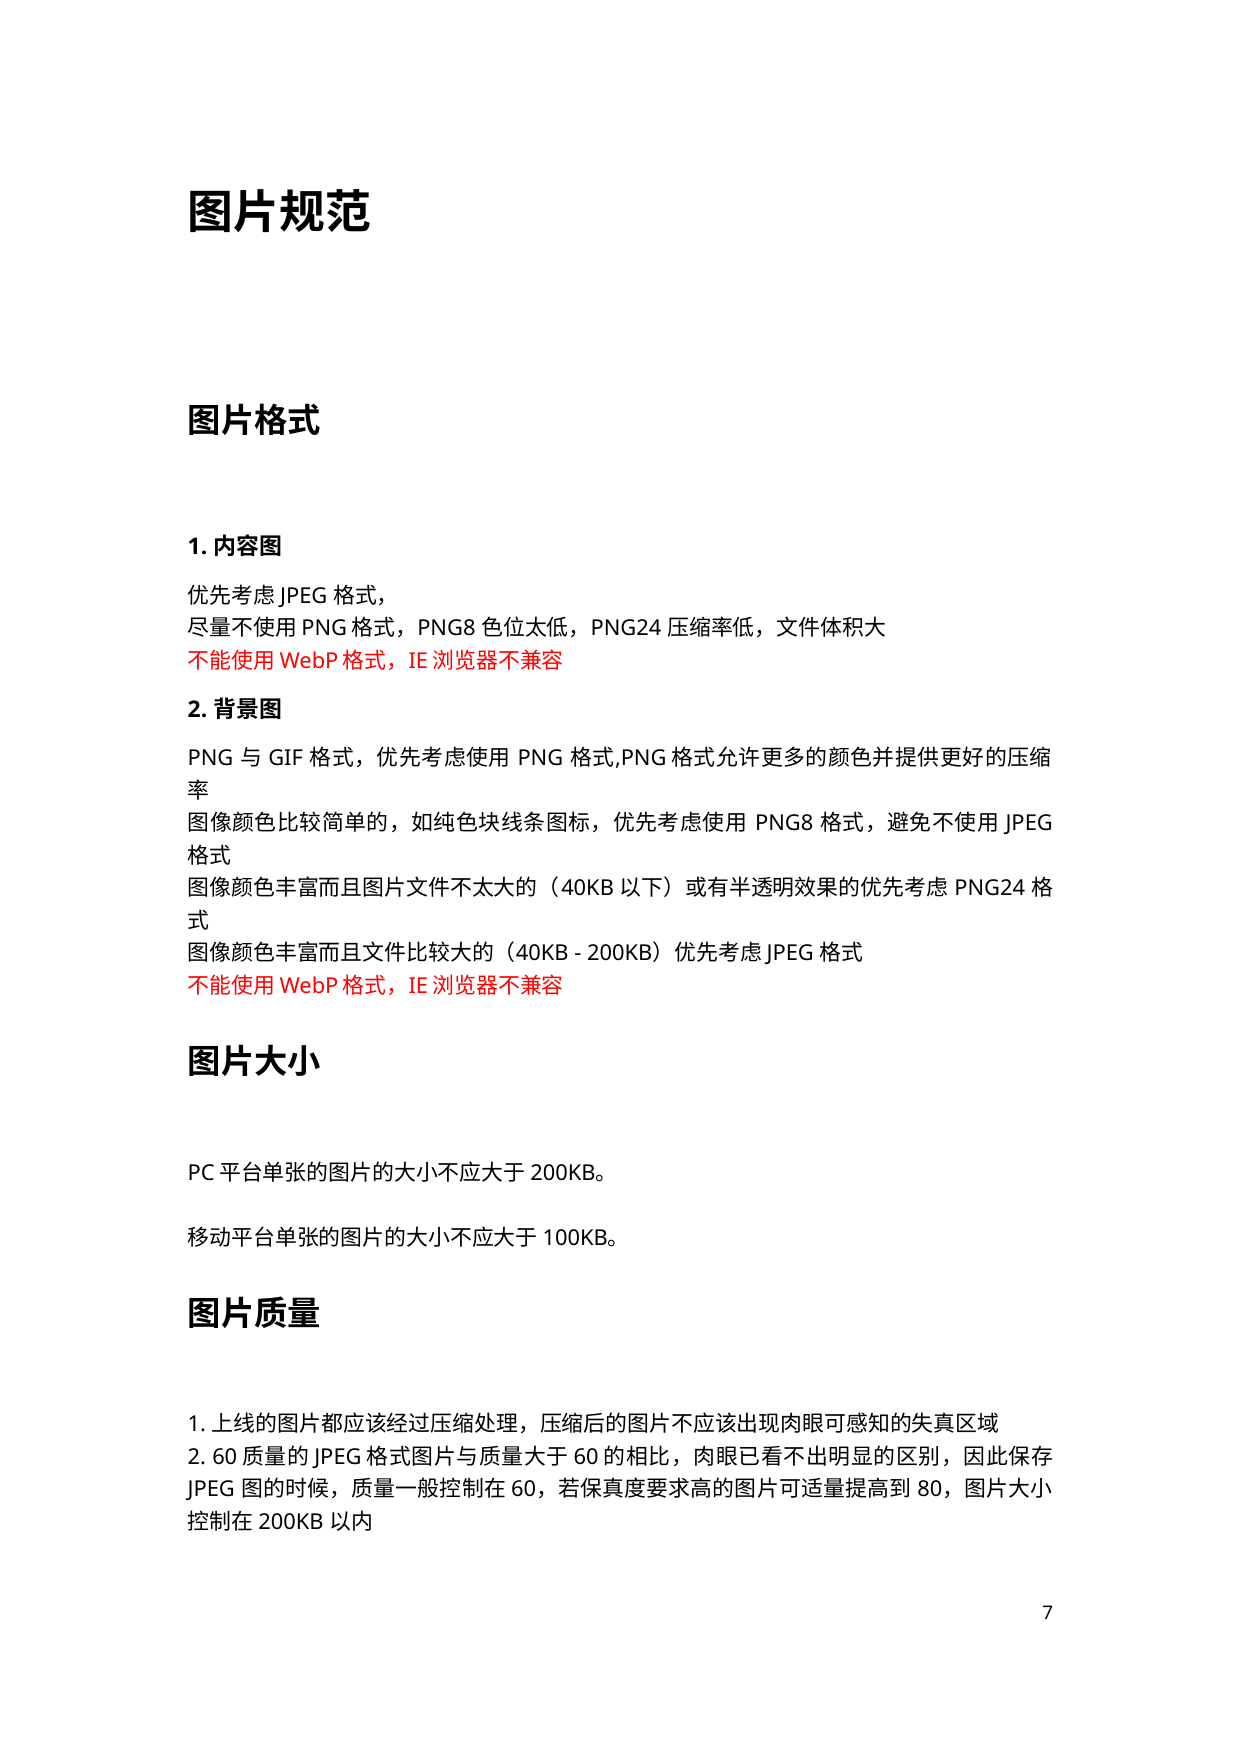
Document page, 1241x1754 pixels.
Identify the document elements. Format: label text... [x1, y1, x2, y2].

text 1. 上线的图片都应该经过压缩处理，压缩后的图片不应该出现肉眼可感知的失真区域 [187, 1406, 1053, 1438]
subtitle 图片规范 [187, 160, 1053, 257]
text 优先考虑 JPEG 格式， [187, 577, 1053, 610]
text 图像颜色丰富而且图片文件不太大的（40KB 以下）或有半透明效果的优先考虑 PNG24 格式 [187, 870, 1053, 935]
subtitle 图片质量 [187, 1279, 1053, 1344]
text 2. 60质量的JPEG格式图片与质量大于60的相比，肉眼已看不出明显的区别，因此保存 JPEG 图的时候，质量一般控制在60，若保真度要求高的图片可适量提高到 80，图片大小控制在 200KB 以内 [187, 1438, 1053, 1536]
text 图像颜色丰富而且文件比较大的（40KB - 200KB）优先考虑 JPEG 格式 [187, 935, 1053, 967]
subtitle 图片大小 [187, 1027, 1053, 1092]
text 1. 内容图 [187, 512, 1053, 577]
text 不能使用WebP格式，IE浏览器不兼容 [187, 967, 1053, 1000]
text PC平台单张的图片的大小不应大于 200KB。 [187, 1154, 1053, 1187]
text 尽量不使用PNG格式，PNG8 色位太低，PNG24 压缩率低，文件体积大 [187, 610, 1053, 642]
text 移动平台单张的图片的大小不应大于 100KB。 [187, 1219, 1053, 1252]
text 2. 背景图 [187, 675, 1053, 740]
subtitle 图片格式 [187, 385, 1053, 450]
text 图像颜色比较简单的，如纯色块线条图标，优先考虑使用 PNG8 格式，避免不使用 JPEG 格式 [187, 805, 1053, 870]
text 不能使用WebP格式，IE浏览器不兼容 [187, 642, 1053, 675]
text PNG 与 GIF 格式，优先考虑使用 PNG 格式,PNG格式允许更多的颜色并提供更好的压缩率 [187, 740, 1053, 805]
